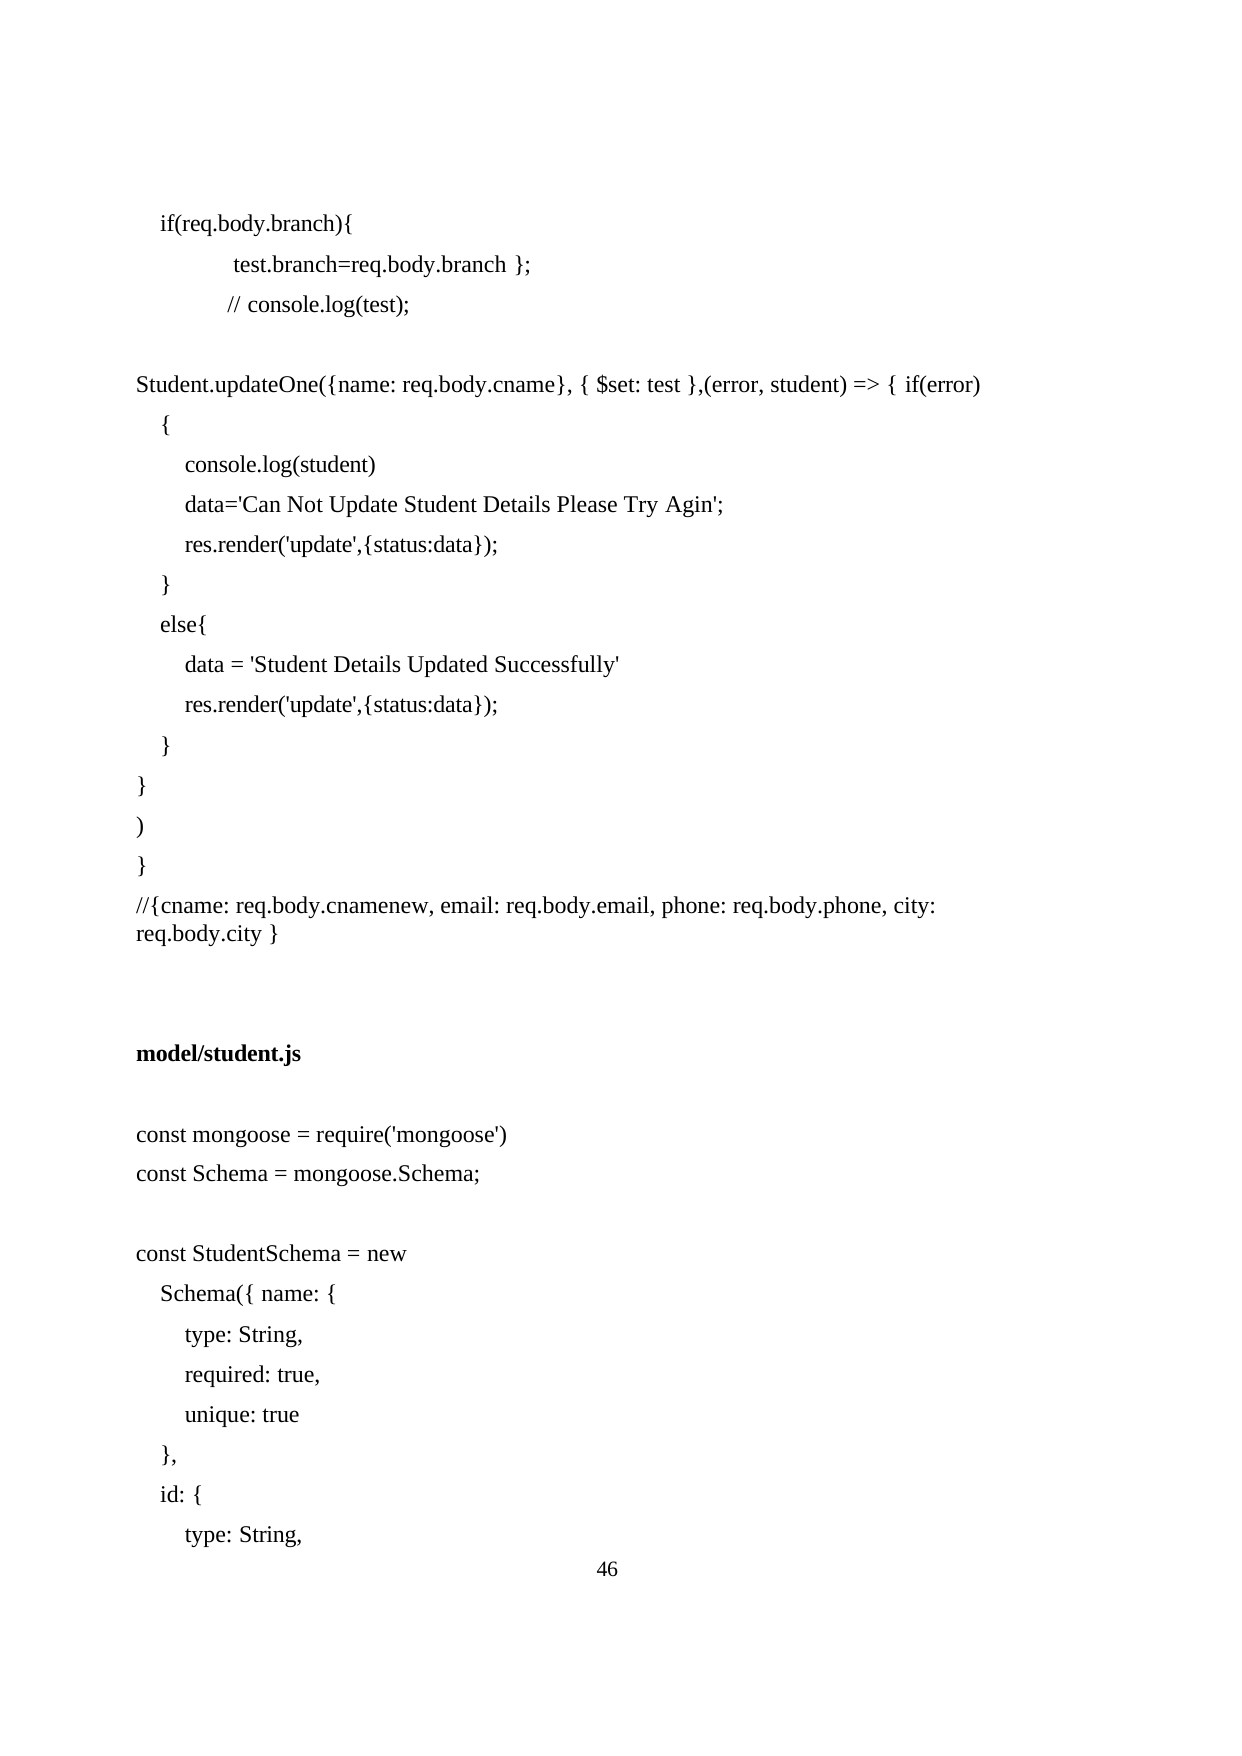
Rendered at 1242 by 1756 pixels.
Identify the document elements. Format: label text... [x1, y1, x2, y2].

text } [160, 570, 1181, 598]
text const mongoose = require('mongoose') const Schema = mongoose.Schema; [136, 1119, 526, 1187]
text //{cname: req.body.cnamenew, email: req.body.email, phone: req.body.phone, city: req.body.city } [136, 891, 1045, 947]
text }, [160, 1440, 1181, 1467]
text type: String, required: true, unique: true [184, 1320, 384, 1427]
text // console.log(test); [227, 290, 1181, 318]
text data = 'Student Details Updated Successfully' res.render('update',{status:data}); [184, 650, 796, 718]
text type: String, [184, 1520, 1181, 1548]
text const StudentSchema = new Schema({ name: { [136, 1239, 526, 1307]
text test.branch=req.body.branch }; [233, 250, 1181, 277]
text } [136, 851, 1181, 879]
text Student.updateOne({name: req.body.cname}, { $set: test },(error, student) => { if(error){ [136, 370, 983, 437]
text ) [136, 811, 1181, 839]
text id: { [160, 1480, 1181, 1507]
text console.log(student) [184, 450, 1181, 477]
text else{ [160, 610, 1181, 638]
text if(req.body.branch){ [160, 209, 1181, 237]
text data='Can Not Update Student Details Please Try Agin'; res.render('update',{status:data}); [184, 490, 796, 557]
text } [160, 731, 1181, 758]
text } [136, 771, 1181, 799]
subtitle model/student.js [136, 1039, 1181, 1067]
